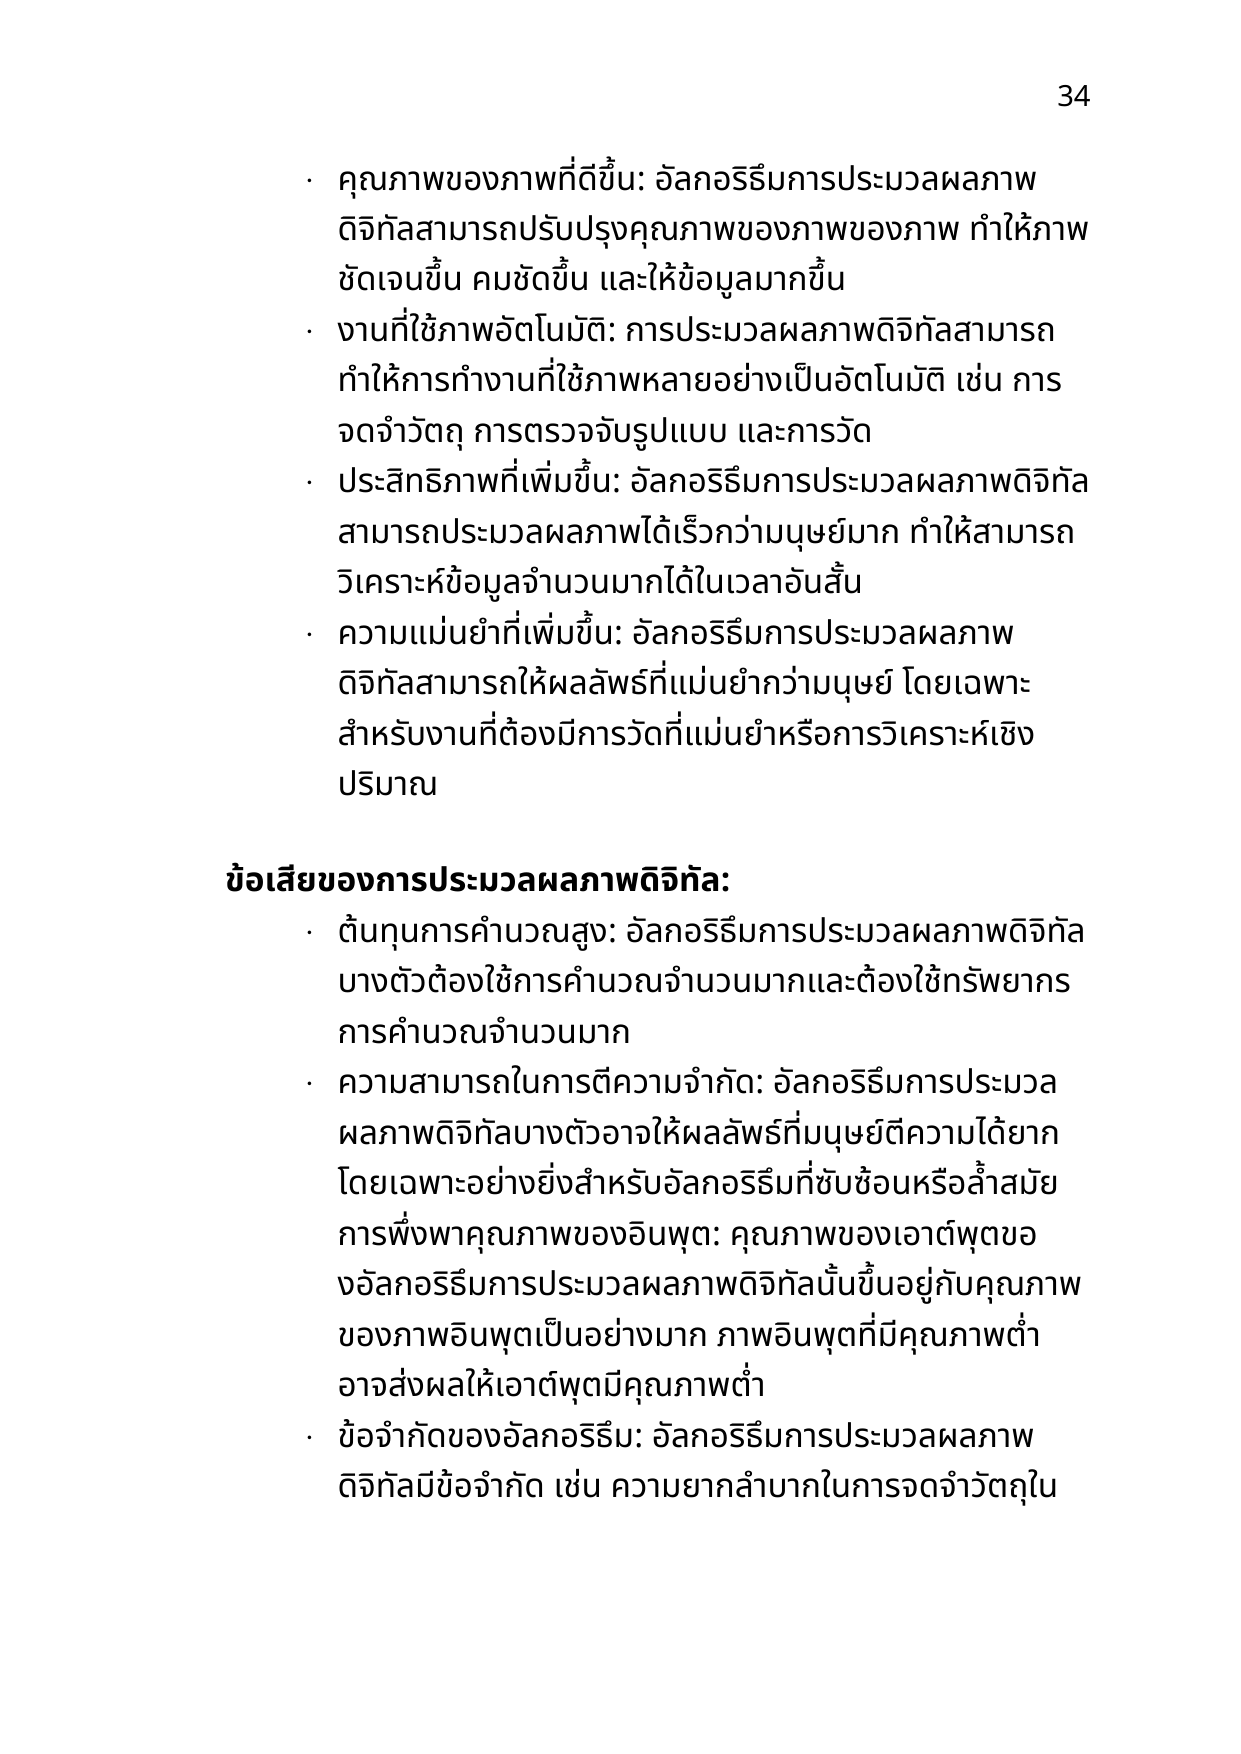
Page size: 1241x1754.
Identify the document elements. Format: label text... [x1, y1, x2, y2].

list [300, 1411, 1090, 1512]
list งานที่ใช้ภาพอัตโนมัติ: การประมวลผลภาพดิจิทัลสามารถทำให้การทำงานที่ใช้ภาพหลายอย่างเป็นอัตโนมัติ เช่น การจดจำวัตถุ การตรวจจับรูปแบบ และการวัด [300, 306, 1090, 457]
text ข้อเสียของการประมวลผลภาพดิจิทัล: [225, 856, 1090, 907]
list ต้นทุนการคำนวณสูง: อัลกอริธึมการประมวลผลภาพดิจิทัลบางตัวต้องใช้การคำนวณจำนวนมากและต้องใช้ทรัพยากรการคำนวณจำนวนมาก [300, 907, 1090, 1058]
list ความสามารถในการตีความจำกัด: อัลกอริธึมการประมวลผลภาพดิจิทัลบางตัวอาจให้ผลลัพธ์ที่มนุษย์ตีความได้ยาก โดยเฉพาะอย่างยิ่งสำหรับอัลกอริธึมที่ซับซ้อนหรือล้ำสมัย การพึ่งพาคุณภาพของอินพุต: คุณภาพของเอาต์พุตของอัลกอริธึมการประมวลผลภาพดิจิทัลนั้นขึ้นอยู่กับคุณภาพของภาพอินพุตเป็นอย่างมาก ภาพอินพุตที่มีคุณภาพต่ำอาจส่งผลให้เอาต์พุตมีคุณภาพต่ำ [300, 1058, 1090, 1411]
list คุณภาพของภาพที่ดีขึ้น: อัลกอริธึมการประมวลผลภาพดิจิทัลสามารถปรับปรุงคุณภาพของภาพของภาพ ทำให้ภาพชัดเจนขึ้น คมชัดขึ้น และให้ข้อมูลมากขึ้น [300, 154, 1090, 306]
list ประสิทธิภาพที่เพิ่มขึ้น: อัลกอริธึมการประมวลผลภาพดิจิทัลสามารถประมวลผลภาพได้เร็วกว่ามนุษย์มาก ทำให้สามารถวิเคราะห์ข้อมูลจำนวนมากได้ในเวลาอันสั้น [300, 457, 1090, 609]
list ความแม่นยำที่เพิ่มขึ้น: อัลกอริธึมการประมวลผลภาพดิจิทัลสามารถให้ผลลัพธ์ที่แม่นยำกว่ามนุษย์ โดยเฉพาะสำหรับงานที่ต้องมีการวัดที่แม่นยำหรือการวิเคราะห์เชิงปริมาณ [300, 609, 1090, 811]
